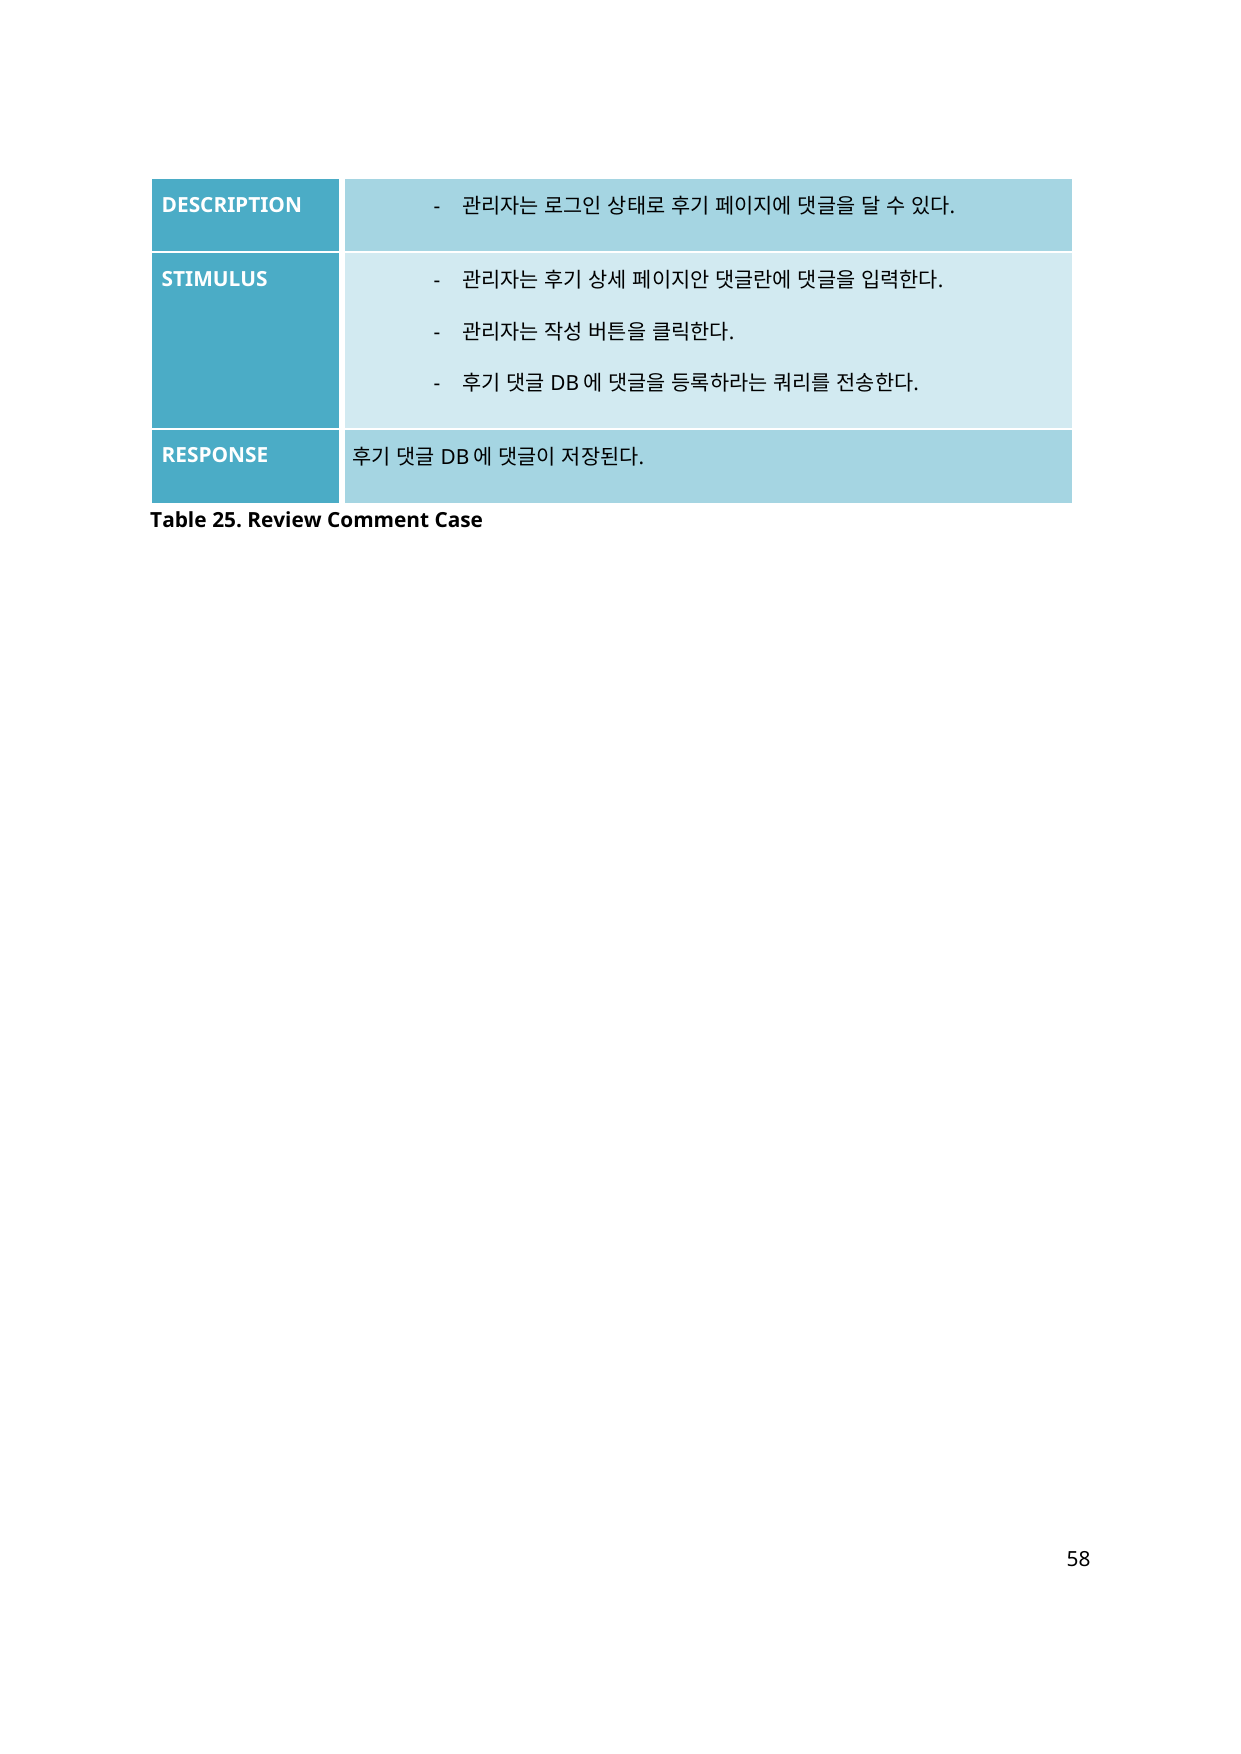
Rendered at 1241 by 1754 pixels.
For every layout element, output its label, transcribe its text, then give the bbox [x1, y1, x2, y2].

table_cell RESPONSE [152, 430, 339, 503]
table_cell STIMULUS [152, 253, 339, 428]
table_cell - 관리자는 후기 상세 페이지안 댓글란에 댓글을 입력한다. - 관리자는 작성 버튼을 클릭한다. - 후기 댓글 DB에 댓글을 등록하라는 쿼리를 전송한다. [345, 253, 1072, 428]
table_cell - 관리자는 로그인 상태로 후기 페이지에 댓글을 달 수 있다. [345, 179, 1072, 251]
table_cell DESCRIPTION [152, 179, 339, 251]
table_cell 후기 댓글 DB에 댓글이 저장된다. [345, 430, 1072, 503]
